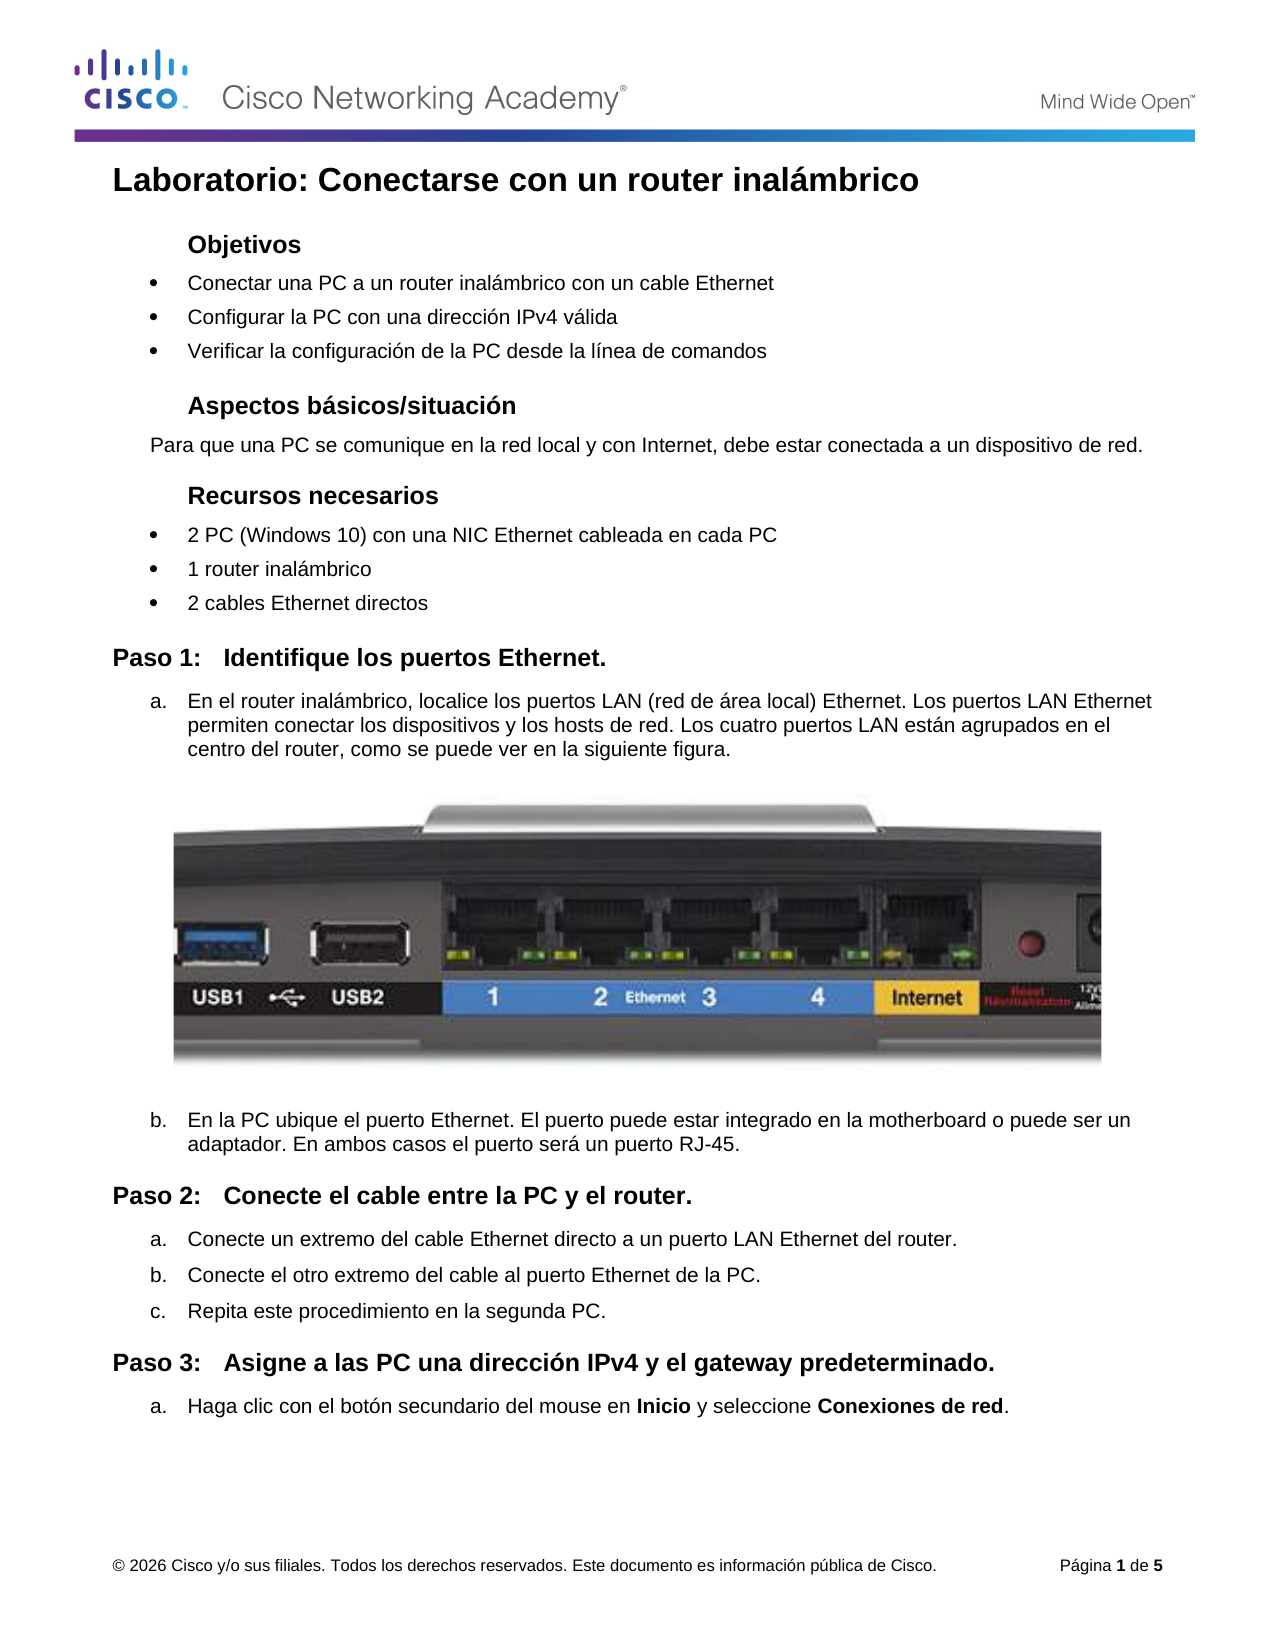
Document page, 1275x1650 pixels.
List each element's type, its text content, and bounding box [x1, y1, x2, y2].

list Repita este procedimiento en la segunda PC. [150, 1299, 1162, 1323]
text 2 PC (Windows 10) con una NIC Ethernet cableada en cada PC [150, 523, 1162, 547]
picture [0, 30, 1273, 142]
list Conecte un extremo del cable Ethernet directo a un puerto LAN Ethernet del router. [150, 1226, 1162, 1250]
text Recursos necesarios [112, 481, 1162, 510]
title Laboratorio: Conectarse con un router inalámbrico [112, 160, 1162, 199]
text Verificar la configuración de la PC desde la línea de comandos [150, 338, 1162, 363]
text En el router inalámbrico, localice los puertos LAN (red de área local) Ethernet. Los puertos LAN Ethernet permiten conectar los dispositivos y los hosts de red. Los cuatro puertos LAN están agrupados en el centro del router, como se puede ver en la siguiente figura. [150, 688, 1162, 760]
text 1 router inalámbrico [150, 556, 1162, 581]
text Conectar una PC a un router inalámbrico con un cable Ethernet [150, 271, 1162, 295]
list Conecte el cable entre la PC y el router. [112, 1181, 1162, 1209]
text En la PC ubique el puerto Ethernet. El puerto puede estar integrado en la motherboard o puede ser un adaptador. En ambos casos el puerto será un puerto RJ-45. [150, 1108, 1162, 1156]
text Configurar la PC con una dirección IPv4 válida [150, 305, 1162, 329]
list Asigne a las PC una dirección IPv4 y el gateway predeterminado. [112, 1348, 1162, 1377]
text Para que una PC se comunique en la red local y con Internet, debe estar conectada a un dispositivo de red. [150, 432, 1162, 456]
list Identifique los puertos Ethernet. [112, 643, 1162, 672]
list Conecte el otro extremo del cable al puerto Ethernet de la PC. [150, 1263, 1162, 1287]
list Haga clic con el botón secundario del mouse en Inicio y seleccione Conexiones de red. [150, 1394, 1162, 1418]
picture [173, 785, 1102, 1079]
text Objetivos [112, 229, 1162, 258]
text Aspectos básicos/situación [112, 391, 1162, 420]
text 2 cables Ethernet directos [150, 590, 1162, 614]
